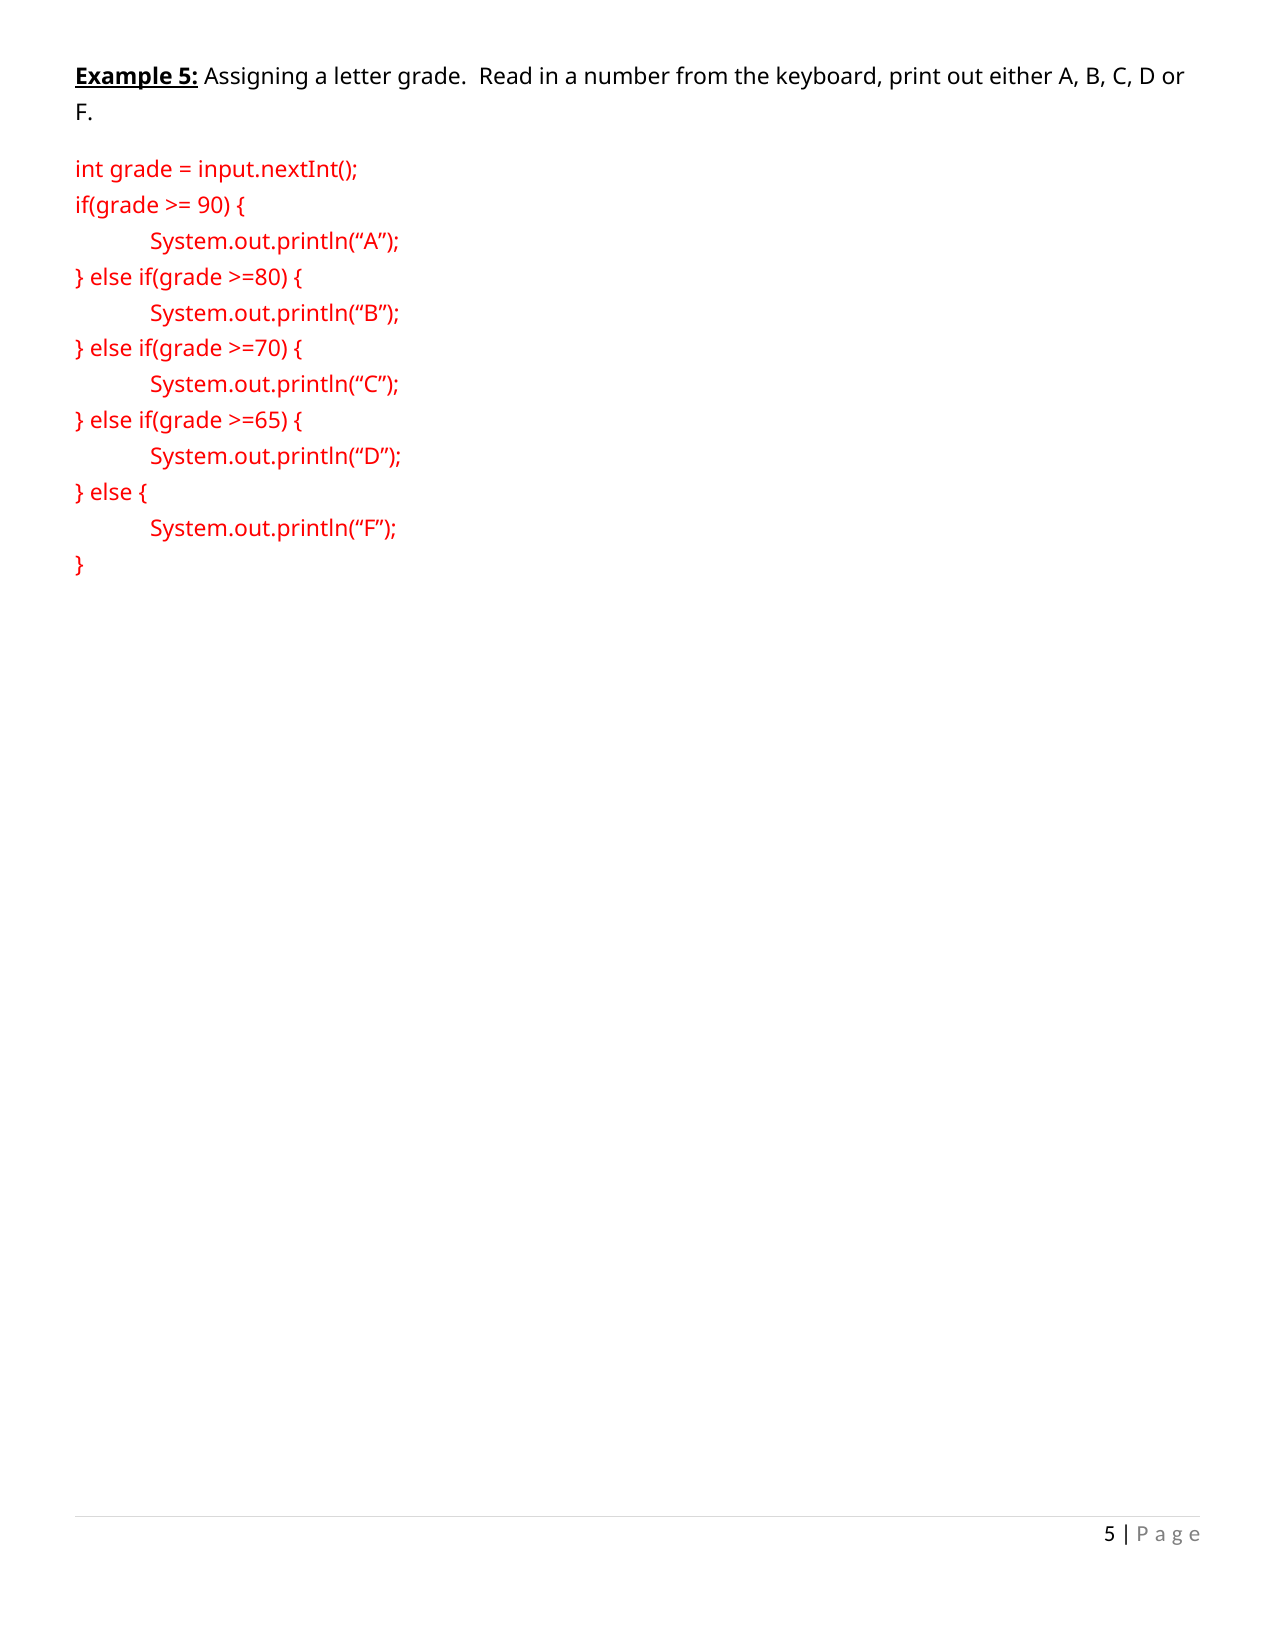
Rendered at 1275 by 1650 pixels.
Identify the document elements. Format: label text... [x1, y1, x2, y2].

text if(grade >= 90) { [75, 189, 1200, 220]
text System.out.println(“C”); [75, 368, 1200, 399]
text System.out.println(“D”); [75, 440, 1200, 471]
text } [75, 548, 1200, 579]
text } else if(grade >=70) { [75, 332, 1200, 364]
text System.out.println(“B”); [75, 296, 1200, 328]
text } else if(grade >=65) { [75, 404, 1200, 436]
text int grade = input.nextInt(); [75, 153, 1200, 184]
text System.out.println(“A”); [75, 224, 1200, 256]
text } else if(grade >=80) { [75, 261, 1200, 292]
text System.out.println(“F”); [75, 512, 1200, 543]
text } else { [75, 476, 1200, 507]
text Example 5: Assigning a letter grade. Read in a number from the keyboard, print out either A, B, C, D or F. [75, 60, 1200, 127]
